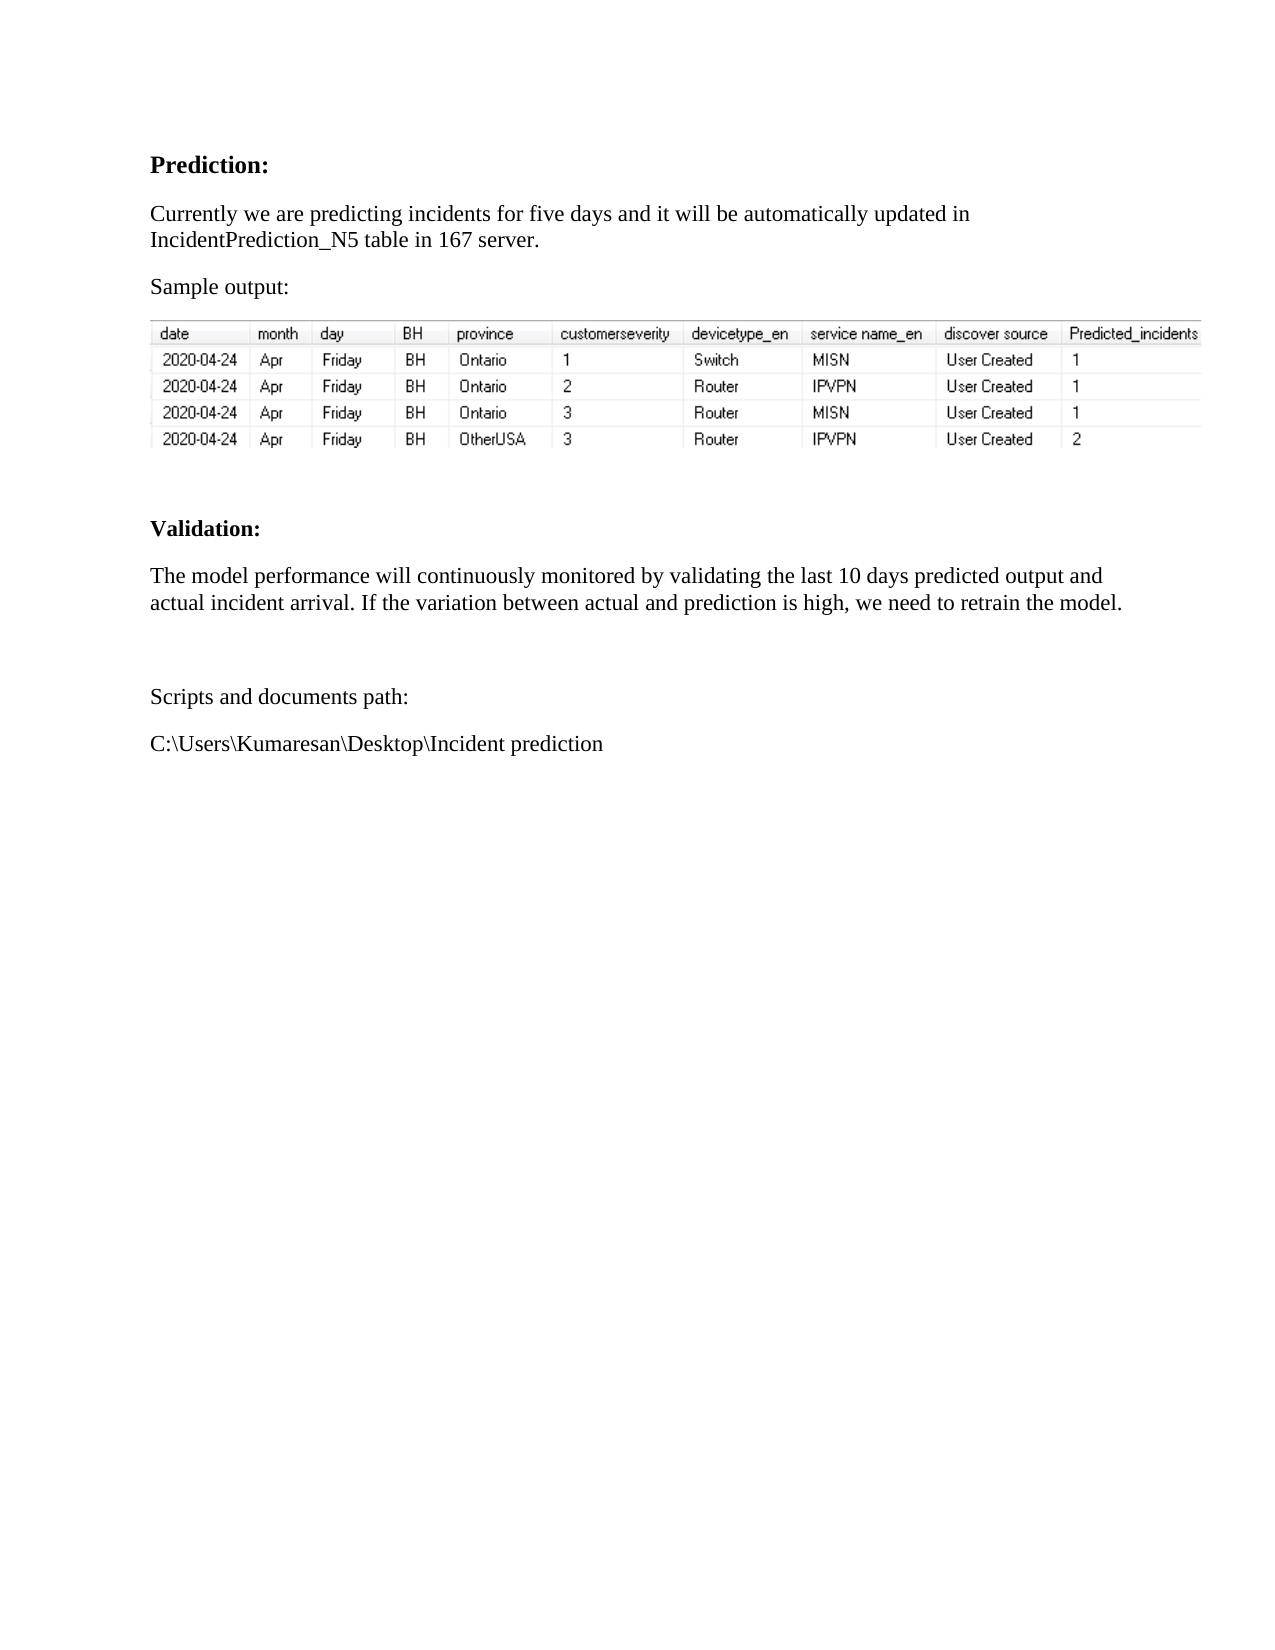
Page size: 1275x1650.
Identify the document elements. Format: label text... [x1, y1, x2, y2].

text Sample output: [150, 273, 1125, 299]
text Validation: [150, 515, 1125, 542]
text Currently we are predicting incidents for five days and it will be automatically updated in IncidentPrediction_N5 table in 167 server. [150, 199, 1125, 252]
text The model performance will continuously monitored by validating the last 10 days predicted output and actual incident arrival. If the variation between actual and prediction is high, we need to retrain the model. [150, 562, 1125, 615]
picture [150, 320, 1202, 448]
text Scripts and documents path: [150, 683, 1125, 709]
text C:\Users\Kumaresan\Desktop\Incident prediction [150, 730, 1125, 757]
text Prediction: [150, 150, 1125, 179]
